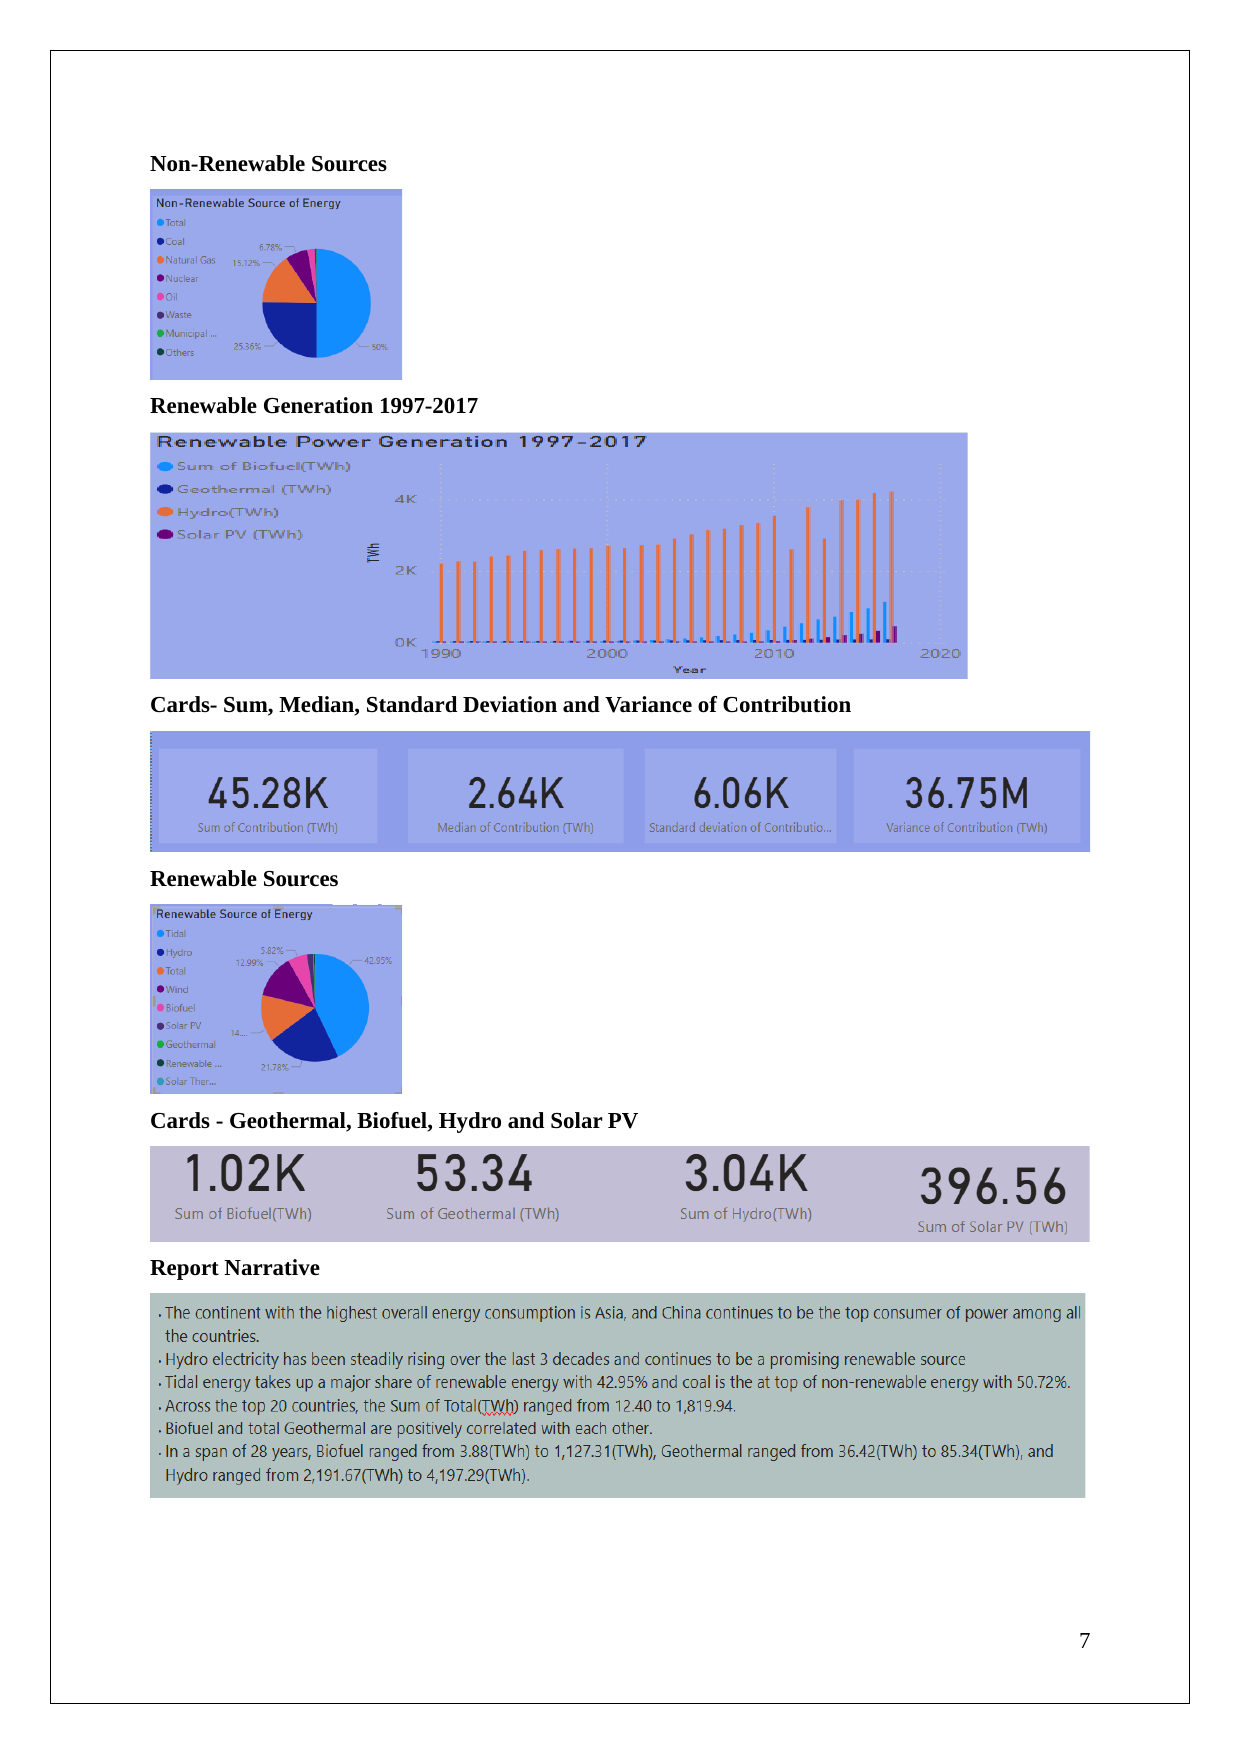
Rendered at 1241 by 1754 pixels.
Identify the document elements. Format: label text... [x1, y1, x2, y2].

text Renewable Generation 1997-2017 [150, 393, 1090, 419]
text Cards - Geothermal, Biofuel, Hydro and Solar PV [150, 1107, 1090, 1133]
picture [150, 432, 968, 679]
picture [150, 1146, 1090, 1242]
text Cards- Sum, Median, Standard Deviation and Variance of Contribution [150, 692, 1090, 718]
picture [150, 731, 1091, 852]
picture [150, 904, 403, 1094]
text Report Narrative [150, 1254, 1090, 1281]
picture [150, 189, 403, 380]
picture [150, 1293, 1086, 1498]
text Renewable Sources [150, 865, 1090, 891]
text Non-Renewable Sources [150, 150, 1090, 176]
